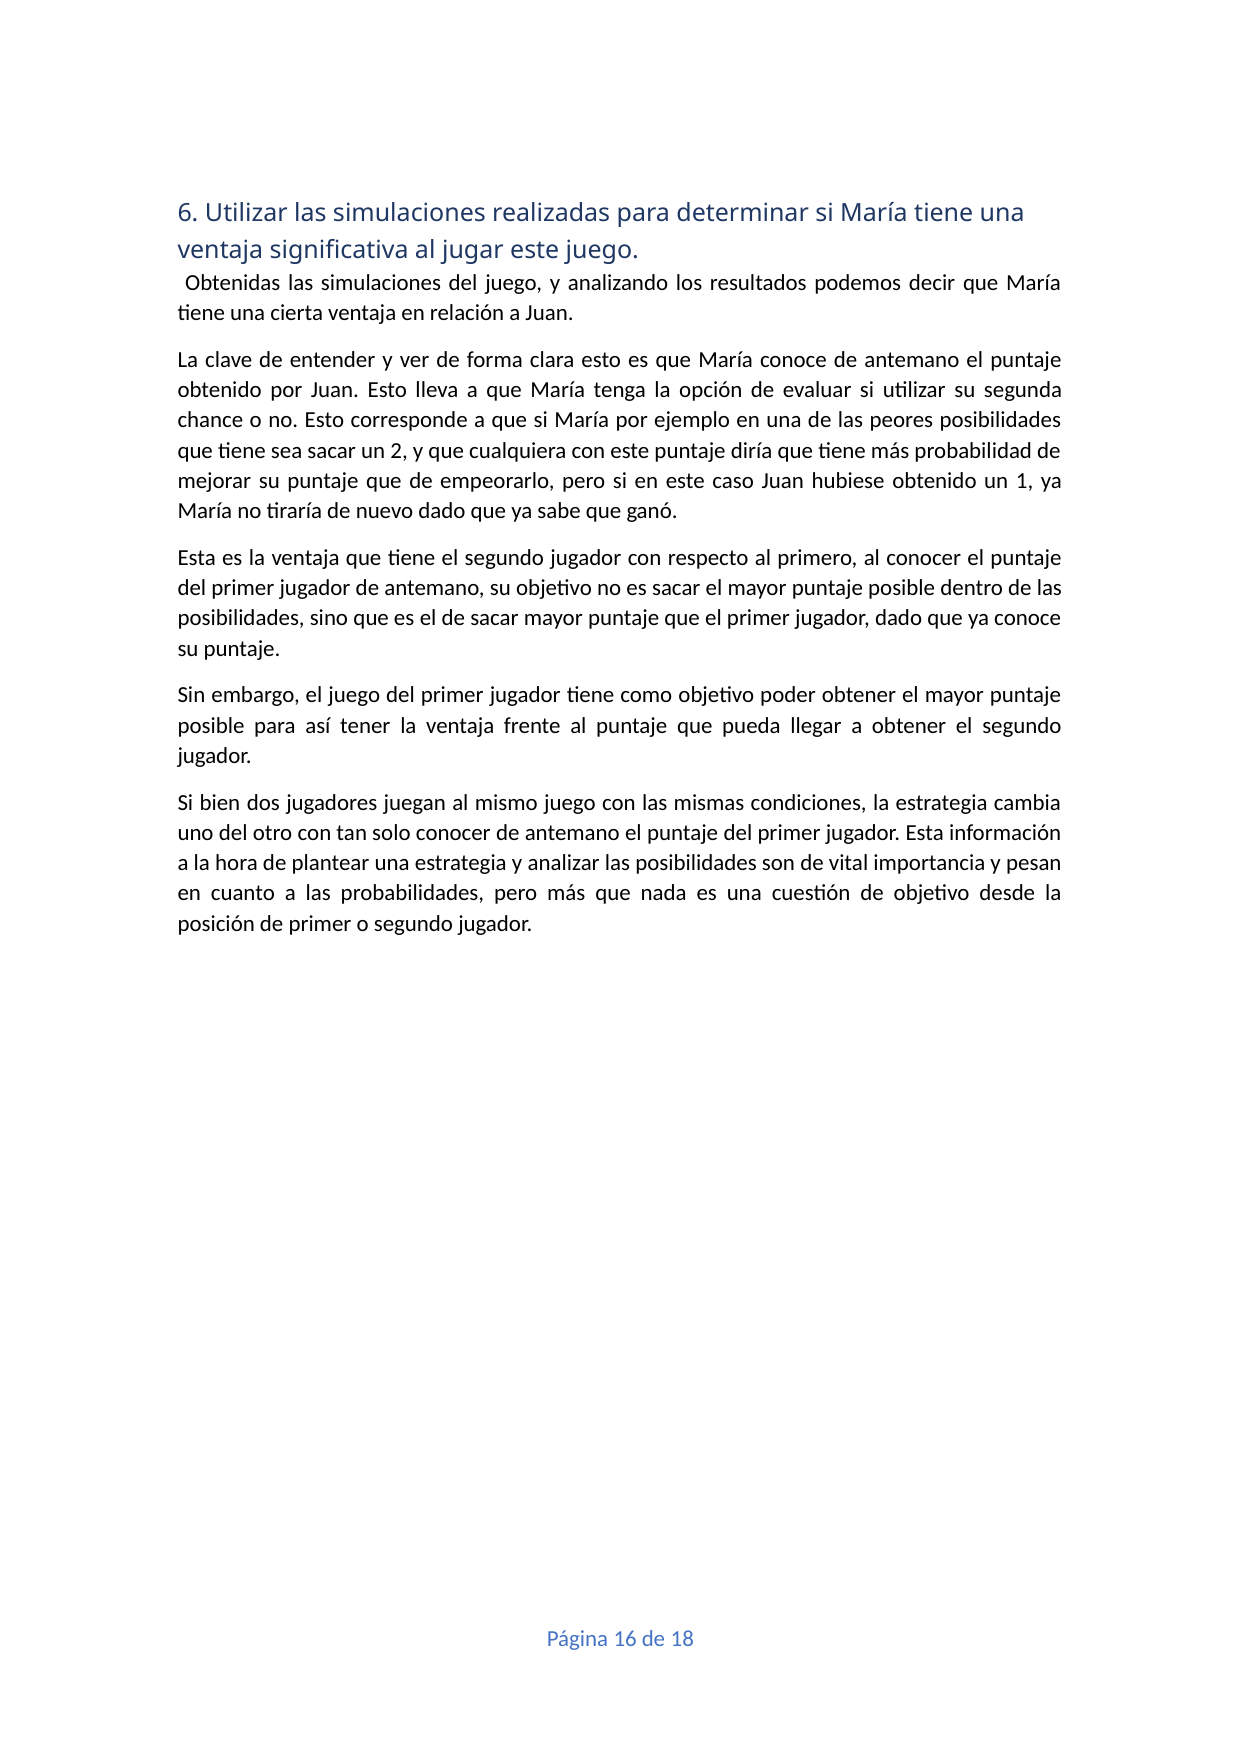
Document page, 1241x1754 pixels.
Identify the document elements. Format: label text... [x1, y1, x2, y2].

text Sin embargo, el juego del primer jugador tiene como objetivo poder obtener el mayor puntaje posible para así tener la ventaja frente al puntaje que pueda llegar a obtener el segundo jugador. [177, 681, 1063, 769]
subtitle 6. Utilizar las simulaciones realizadas para determinar si María tiene una ventaja significativa al jugar este juego. [177, 194, 1063, 265]
text Obtenidas las simulaciones del juego, y analizando los resultados podemos decir que María tiene una cierta ventaja en relación a Juan. [177, 268, 1063, 326]
text La clave de entender y ver de forma clara esto es que María conoce de antemano el puntaje obtenido por Juan. Esto lleva a que María tenga la opción de evaluar si utilizar su segunda chance o no. Esto corresponde a que si María por ejemplo en una de las peores posibilidades que tiene sea sacar un 2, y que cualquiera con este puntaje diría que tiene más probabilidad de mejorar su puntaje que de empeorarlo, pero si en este caso Juan hubiese obtenido un 1, ya María no tiraría de nuevo dado que ya sabe que ganó. [177, 345, 1063, 524]
text Esta es la ventaja que tiene el segundo jugador con respecto al primero, al conocer el puntaje del primer jugador de antemano, su objetivo no es sacar el mayor puntaje posible dentro de las posibilidades, sino que es el de sacar mayor puntaje que el primer jugador, dado que ya conoce su puntaje. [177, 543, 1063, 662]
text Si bien dos jugadores juegan al mismo juego con las mismas condiciones, la estrategia cambia uno del otro con tan solo conocer de antemano el puntaje del primer jugador. Esta información a la hora de plantear una estrategia y analizar las posibilidades son de vital importancia y pesan en cuanto a las probabilidades, pero más que nada es una cuestión de objetivo desde la posición de primer o segundo jugador. [177, 788, 1063, 937]
